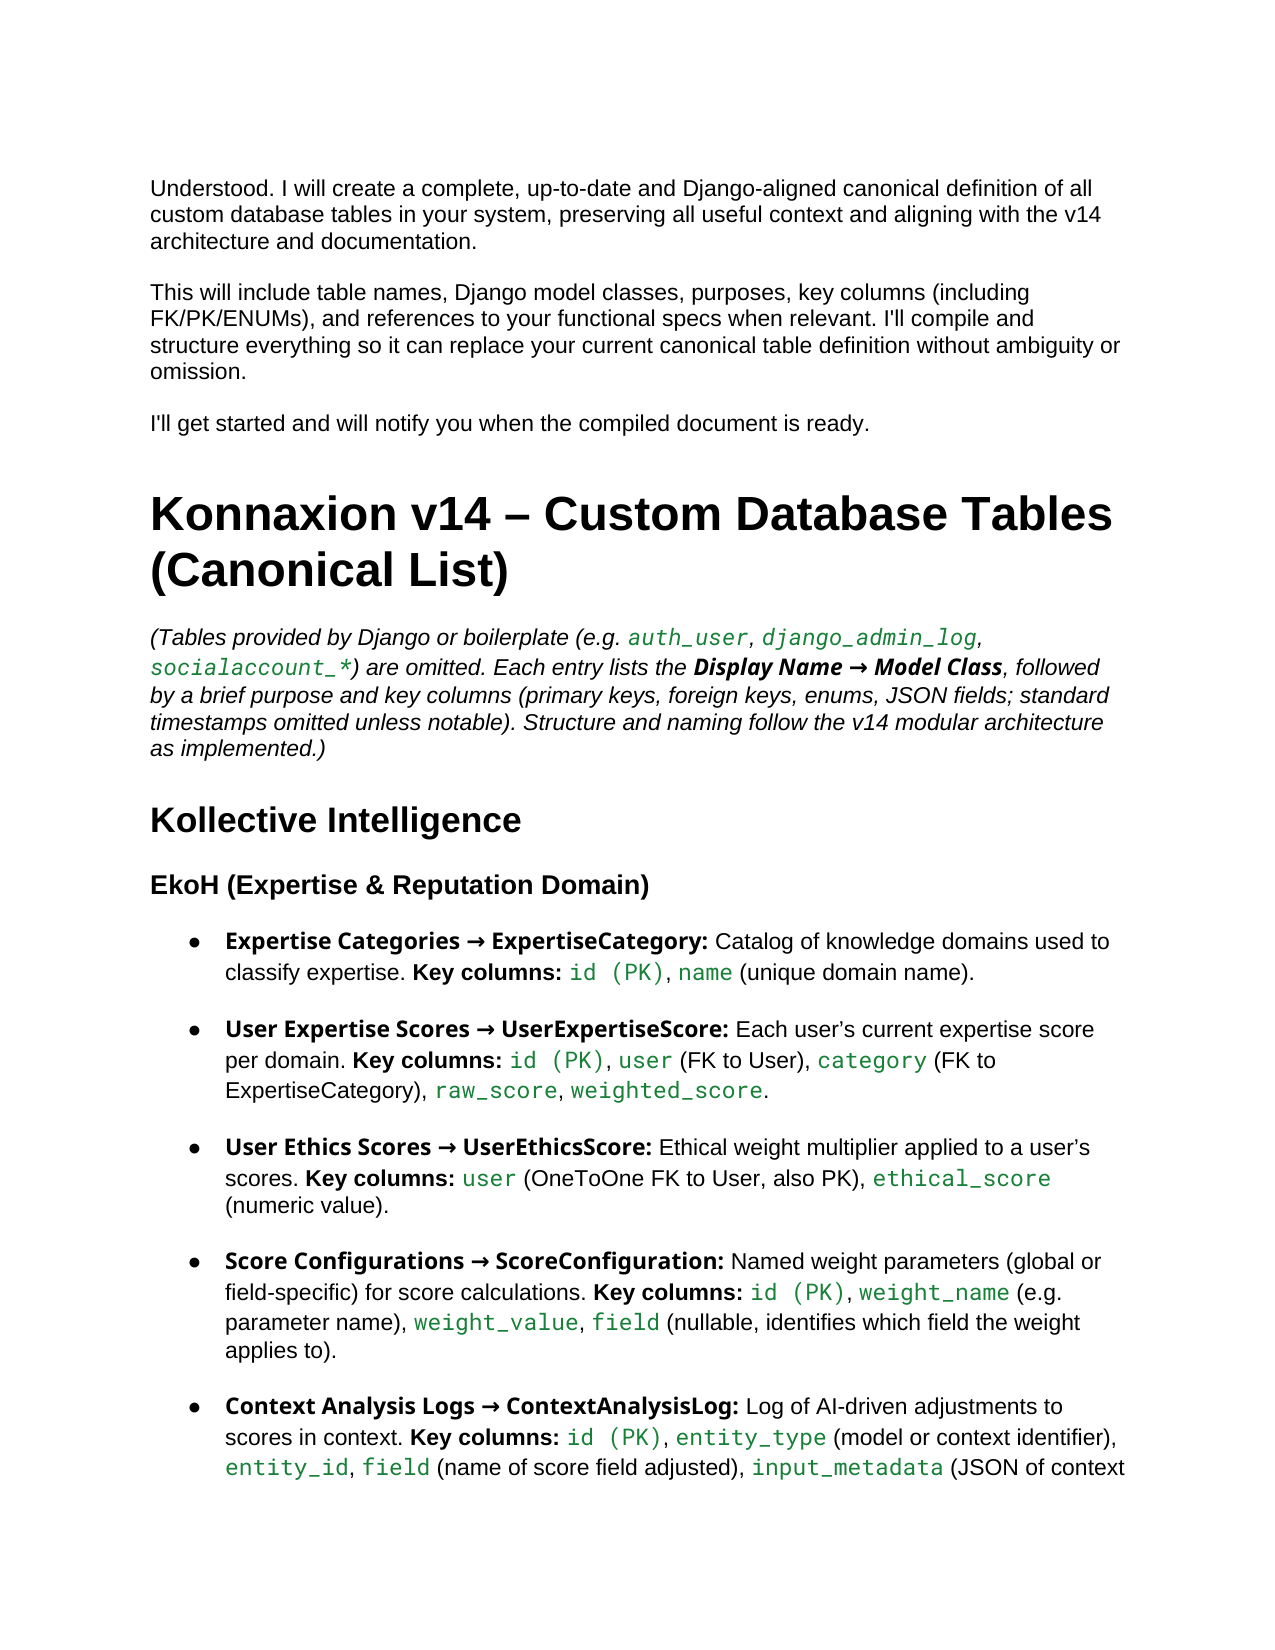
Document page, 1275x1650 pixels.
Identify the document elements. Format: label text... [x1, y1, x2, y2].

list Expertise Categories → ExpertiseCategory: Catalog of knowledge domains used to classify expertise. Key columns: id (PK), name (unique domain name). [187, 925, 1125, 1013]
text This will include table names, Django model classes, purposes, key columns (including FK/PK/ENUMs), and references to your functional specs when relevant. I'll compile and structure everything so it can replace your current canonical table definition without ambiguity or omission. [150, 279, 1125, 384]
subtitle Kollective Intelligence [150, 799, 1125, 840]
subtitle Konnaxion v14 – Custom Database Tables (Canonical List) [150, 486, 1125, 596]
subtitle EkoH (Expertise & Reputation Domain) [150, 869, 1125, 900]
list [187, 1389, 1125, 1481]
text I'll get started and will notify you when the compiled document is ready. [150, 409, 1125, 436]
list User Ethics Scores → UserEthicsScore: Ethical weight multiplier applied to a user’s scores. Key columns: user (OneToOne FK to User, also PK), ethical_score (numeric value). [187, 1131, 1125, 1245]
text (Tables provided by Django or boilerplate (e.g. auth_user, django_admin_log, socialaccount_*) are omitted. Each entry lists the Display Name → Model Class, followed by a brief purpose and key columns (primary keys, foreign keys, enums, JSON fields; standard timestamps omitted unless notable). Structure and naming follow the v14 modular architecture as implemented.) [150, 621, 1125, 762]
list Score Configurations → ScoreConfiguration: Named weight parameters (global or field-specific) for score calculations. Key columns: id (PK), weight_name (e.g. parameter name), weight_value, field (nullable, identifies which field the weight applies to). [187, 1245, 1125, 1389]
text Understood. I will create a complete, up-to-date and Django-aligned canonical definition of all custom database tables in your system, preserving all useful context and aligning with the v14 architecture and documentation. [150, 175, 1125, 254]
list User Expertise Scores → UserExpertiseScore: Each user’s current expertise score per domain. Key columns: id (PK), user (FK to User), category (FK to ExpertiseCategory), raw_score, weighted_score. [187, 1013, 1125, 1131]
